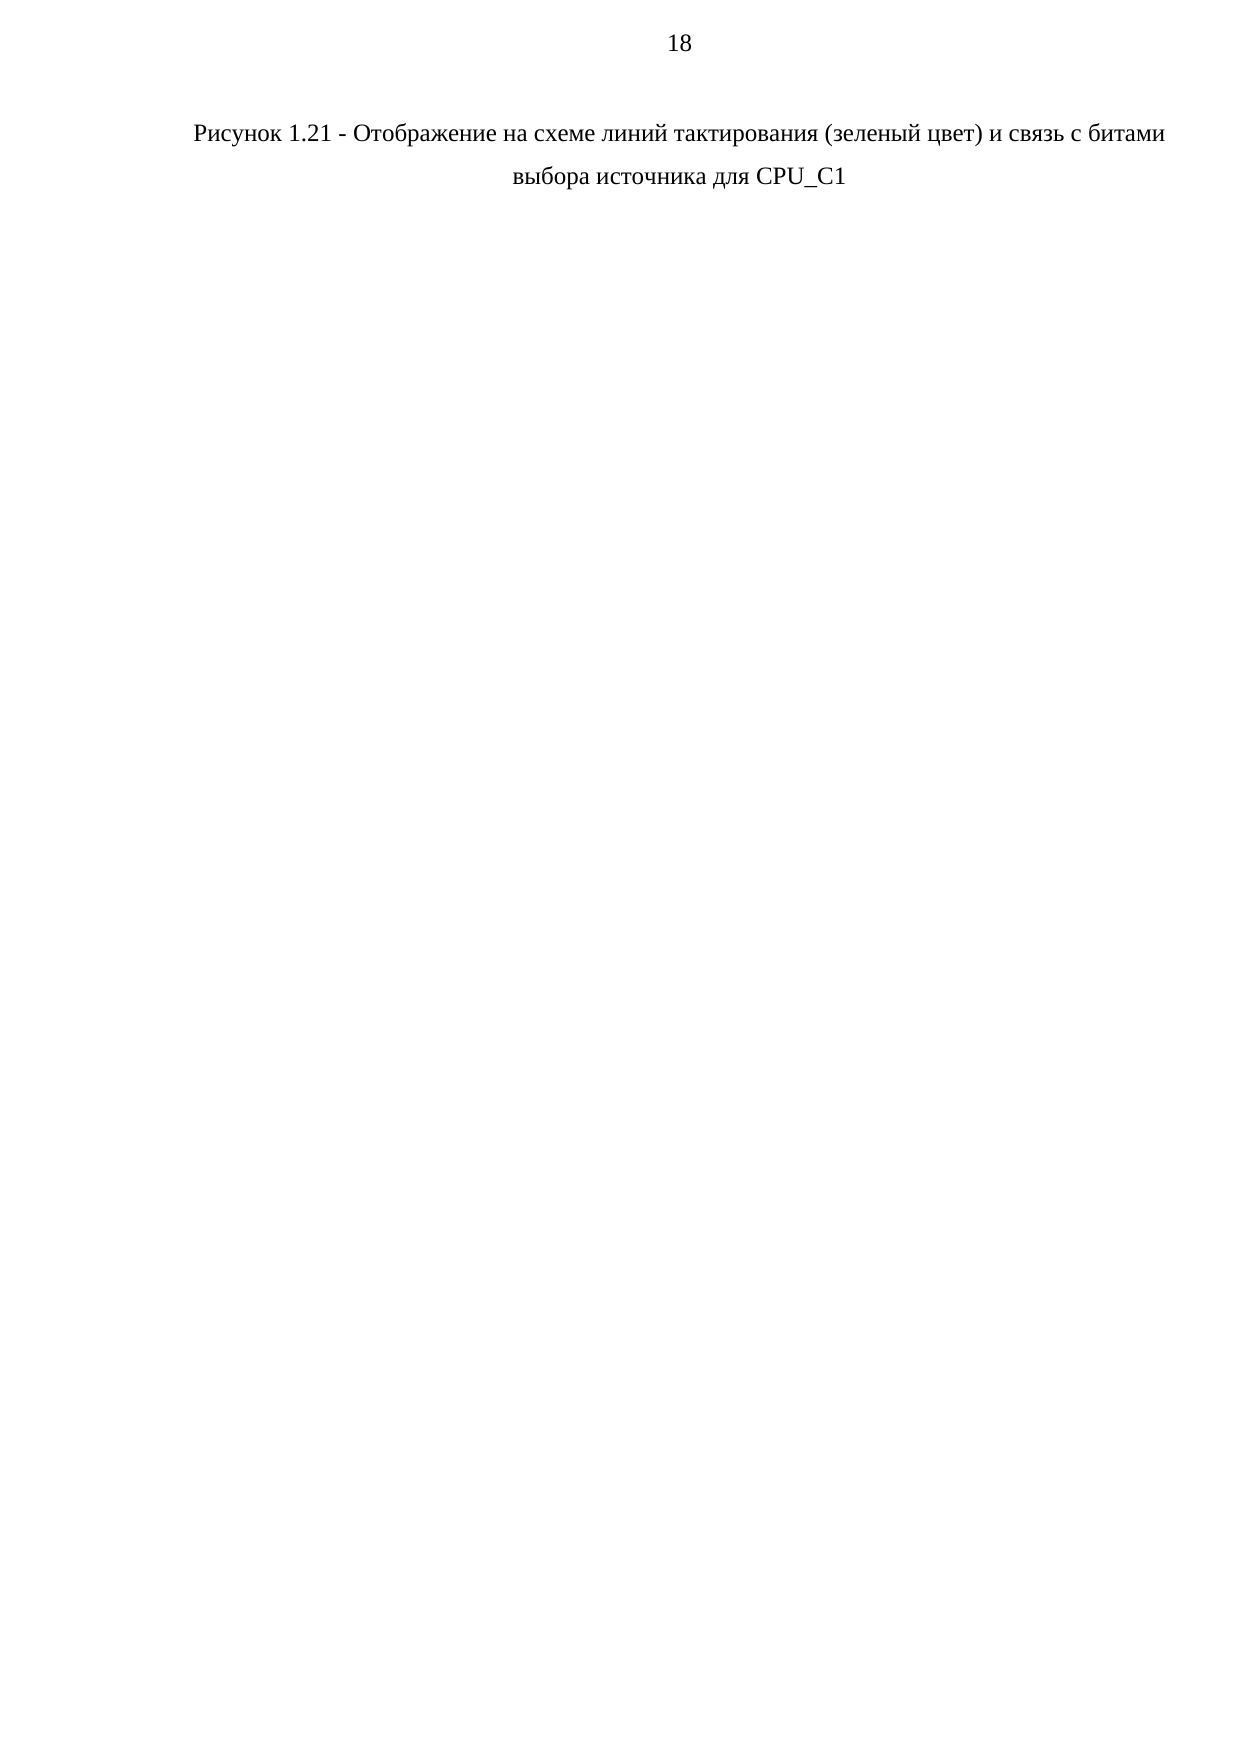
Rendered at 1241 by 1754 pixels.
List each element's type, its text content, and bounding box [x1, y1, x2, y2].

text Рисунок 1.21 - Отображение на схеме линий тактирования (зеленый цвет) и связь с битами выбора источника для CPU_C1 [177, 118, 1181, 190]
